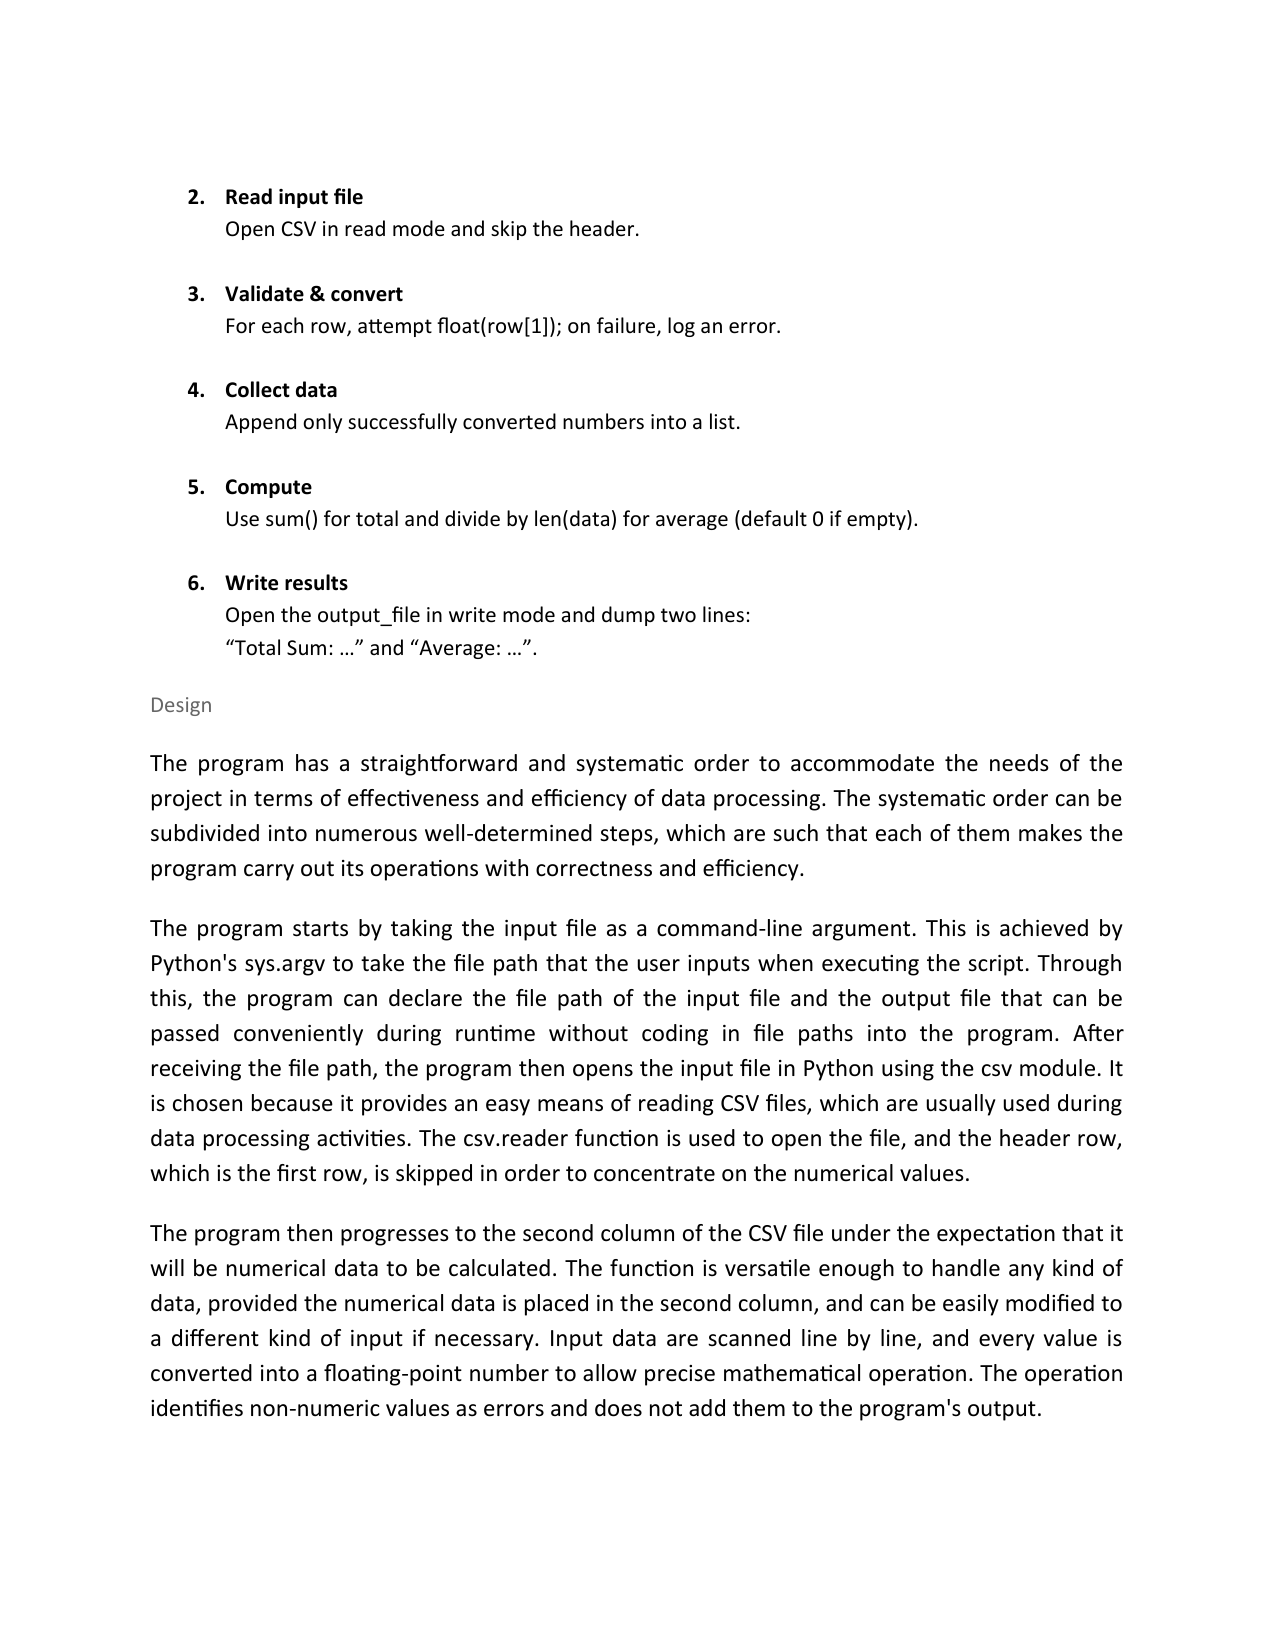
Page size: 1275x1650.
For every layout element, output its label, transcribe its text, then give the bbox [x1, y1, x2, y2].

list Read input file [187, 182, 1125, 210]
list For each row, attempt float(row[1]); on failure, log an error. [225, 311, 1125, 339]
list Write results [187, 568, 1125, 596]
list Use sum() for total and divide by len(data) for average (default 0 if empty). [225, 504, 1125, 532]
list Compute [187, 472, 1125, 500]
list Open CSV in read mode and skip the header. [225, 214, 1125, 242]
list Collect data [187, 375, 1125, 403]
list Append only successfully converted numbers into a list. [225, 407, 1125, 436]
text The program has a straightforward and systematic order to accommodate the needs of the project in terms of effectiveness and efficiency of data processing. The systematic order can be subdivided into numerous well-determined steps, which are such that each of them makes the program carry out its operations with correctness and efficiency. [150, 747, 1125, 883]
list Open the output_file in write mode and dump two lines: [225, 601, 1125, 629]
list Validate & convert [187, 279, 1125, 307]
text The program starts by taking the input file as a command-line argument. This is achieved by Python's sys.argv to take the file path that the user inputs when executing the script. Through this, the program can declare the file path of the input file and the output file that can be passed conveniently during runtime without coding in file paths into the program. After receiving the file path, the program then opens the input file in Python using the csv module. It is chosen because it provides an easy means of reading CSV files, which are usually used during data processing activities. The csv.reader function is used to open the file, and the header row, which is the first row, is skipped in order to concentrate on the numerical values. [150, 912, 1125, 1188]
subtitle Design [150, 690, 1125, 718]
text The program then progresses to the second column of the CSV file under the expectation that it will be numerical data to be calculated. The function is versatile enough to handle any kind of data, provided the numerical data is placed in the second column, and can be easily modified to a different kind of input if necessary. Input data are scanned line by line, and every value is converted into a floating-point number to allow precise mathematical operation. The operation identifies non-numeric values as errors and does not add them to the program's output. [150, 1217, 1125, 1423]
list “Total Sum: …” and “Average: …”. [225, 633, 1125, 661]
